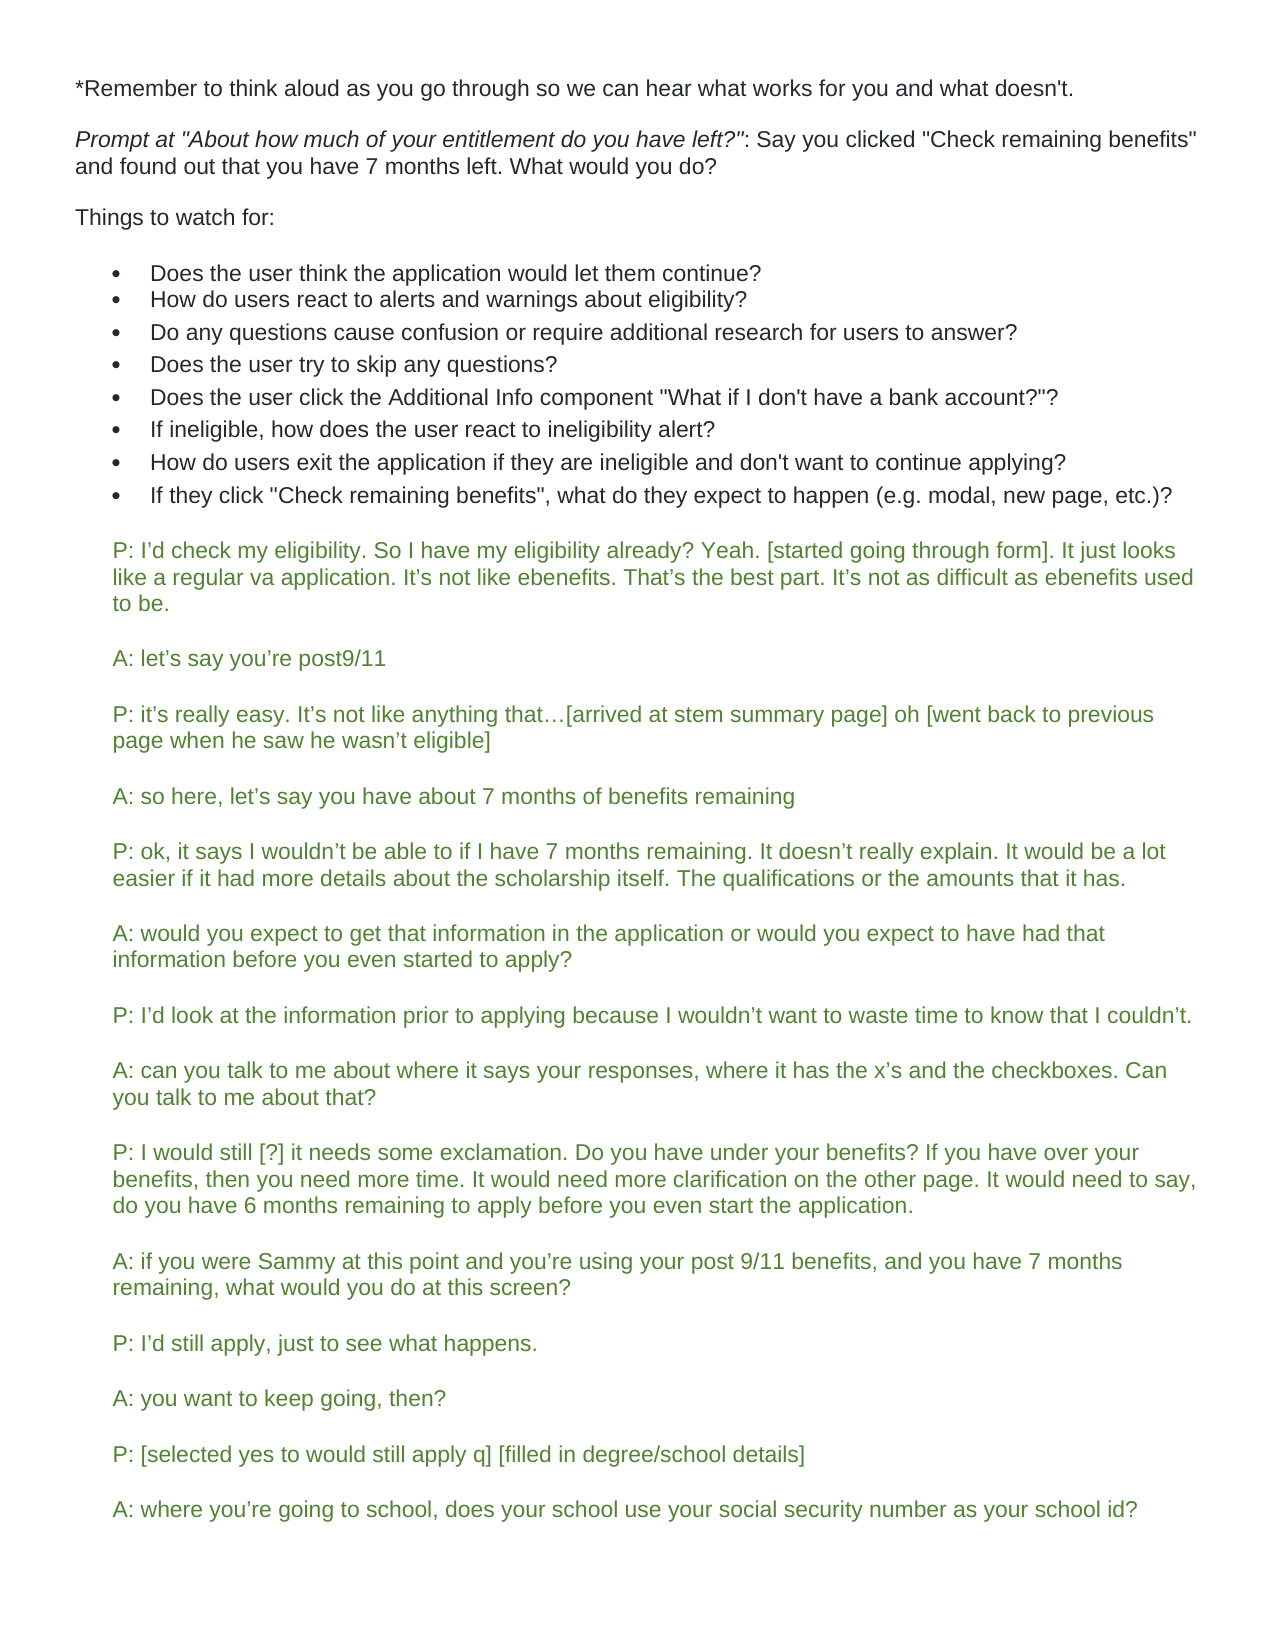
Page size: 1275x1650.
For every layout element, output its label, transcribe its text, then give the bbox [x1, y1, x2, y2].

list Does the user think the application would let them continue? [112, 259, 1200, 286]
text *Remember to think aloud as you go through so we can hear what works for you and what doesn't. [75, 75, 1200, 101]
text A: you want to keep going, then? [112, 1385, 1200, 1411]
list Does the user click the Additional Info component "What if I don't have a bank account?"? [112, 384, 1200, 410]
list How do users exit the application if they are ineligible and don't want to continue applying? [112, 449, 1200, 475]
text A: so here, let’s say you have about 7 months of benefits remaining [112, 783, 1200, 809]
list Do any questions cause confusion or require additional research for users to answer? [112, 318, 1200, 345]
text P: I would still [?] it needs some exclamation. Do you have under your benefits? If you have over your benefits, then you need more time. It would need more clarification on the other page. It would need to say, do you have 6 months remaining to apply before you even start the application. [112, 1139, 1200, 1218]
text A: if you were Sammy at this point and you’re using your post 9/11 benefits, and you have 7 months remaining, what would you do at this screen? [112, 1248, 1200, 1300]
list If ineligible, how does the user react to ineligibility alert? [112, 416, 1200, 443]
list If they click "Check remaining benefits", what do they expect to happen (e.g. modal, new page, etc.)? [112, 482, 1200, 508]
text P: it’s really easy. It’s not like anything that…[arrived at stem summary page] oh [went back to previous page when he saw he wasn’t eligible] [112, 701, 1200, 753]
text Prompt at "About how much of your entitlement do you have left?": Say you clicked "Check remaining benefits" and found out that you have 7 months left. What would you do? [75, 126, 1200, 179]
text P: I’d check my eligibility. So I have my eligibility already? Yeah. [started going through form]. It just looks like a regular va application. It’s not like ebenefits. That’s the best part. It’s not as difficult as ebenefits used to be. [112, 537, 1200, 616]
text Things to watch for: [75, 204, 1200, 230]
text A: can you talk to me about where it says your responses, where it has the x’s and the checkboxes. Can you talk to me about that? [112, 1057, 1200, 1110]
text P: I’d look at the information prior to applying because I wouldn’t want to waste time to know that I couldn’t. [112, 1002, 1200, 1028]
text P: [selected yes to would still apply q] [filled in degree/school details] [112, 1441, 1200, 1467]
text P: ok, it says I wouldn’t be able to if I have 7 months remaining. It doesn’t really explain. It would be a lot easier if it had more details about the scholarship itself. The qualifications or the amounts that it has. [112, 838, 1200, 891]
text A: where you’re going to school, does your school use your social security number as your school id? [112, 1496, 1200, 1522]
text A: let’s say you’re post9/11 [112, 645, 1200, 672]
list How do users react to alerts and warnings about eligibility? [112, 286, 1200, 312]
text P: I’d still apply, just to see what happens. [112, 1329, 1200, 1356]
text A: would you expect to get that information in the application or would you expect to have had that information before you even started to apply? [112, 920, 1200, 973]
list Does the user try to skip any questions? [112, 351, 1200, 377]
